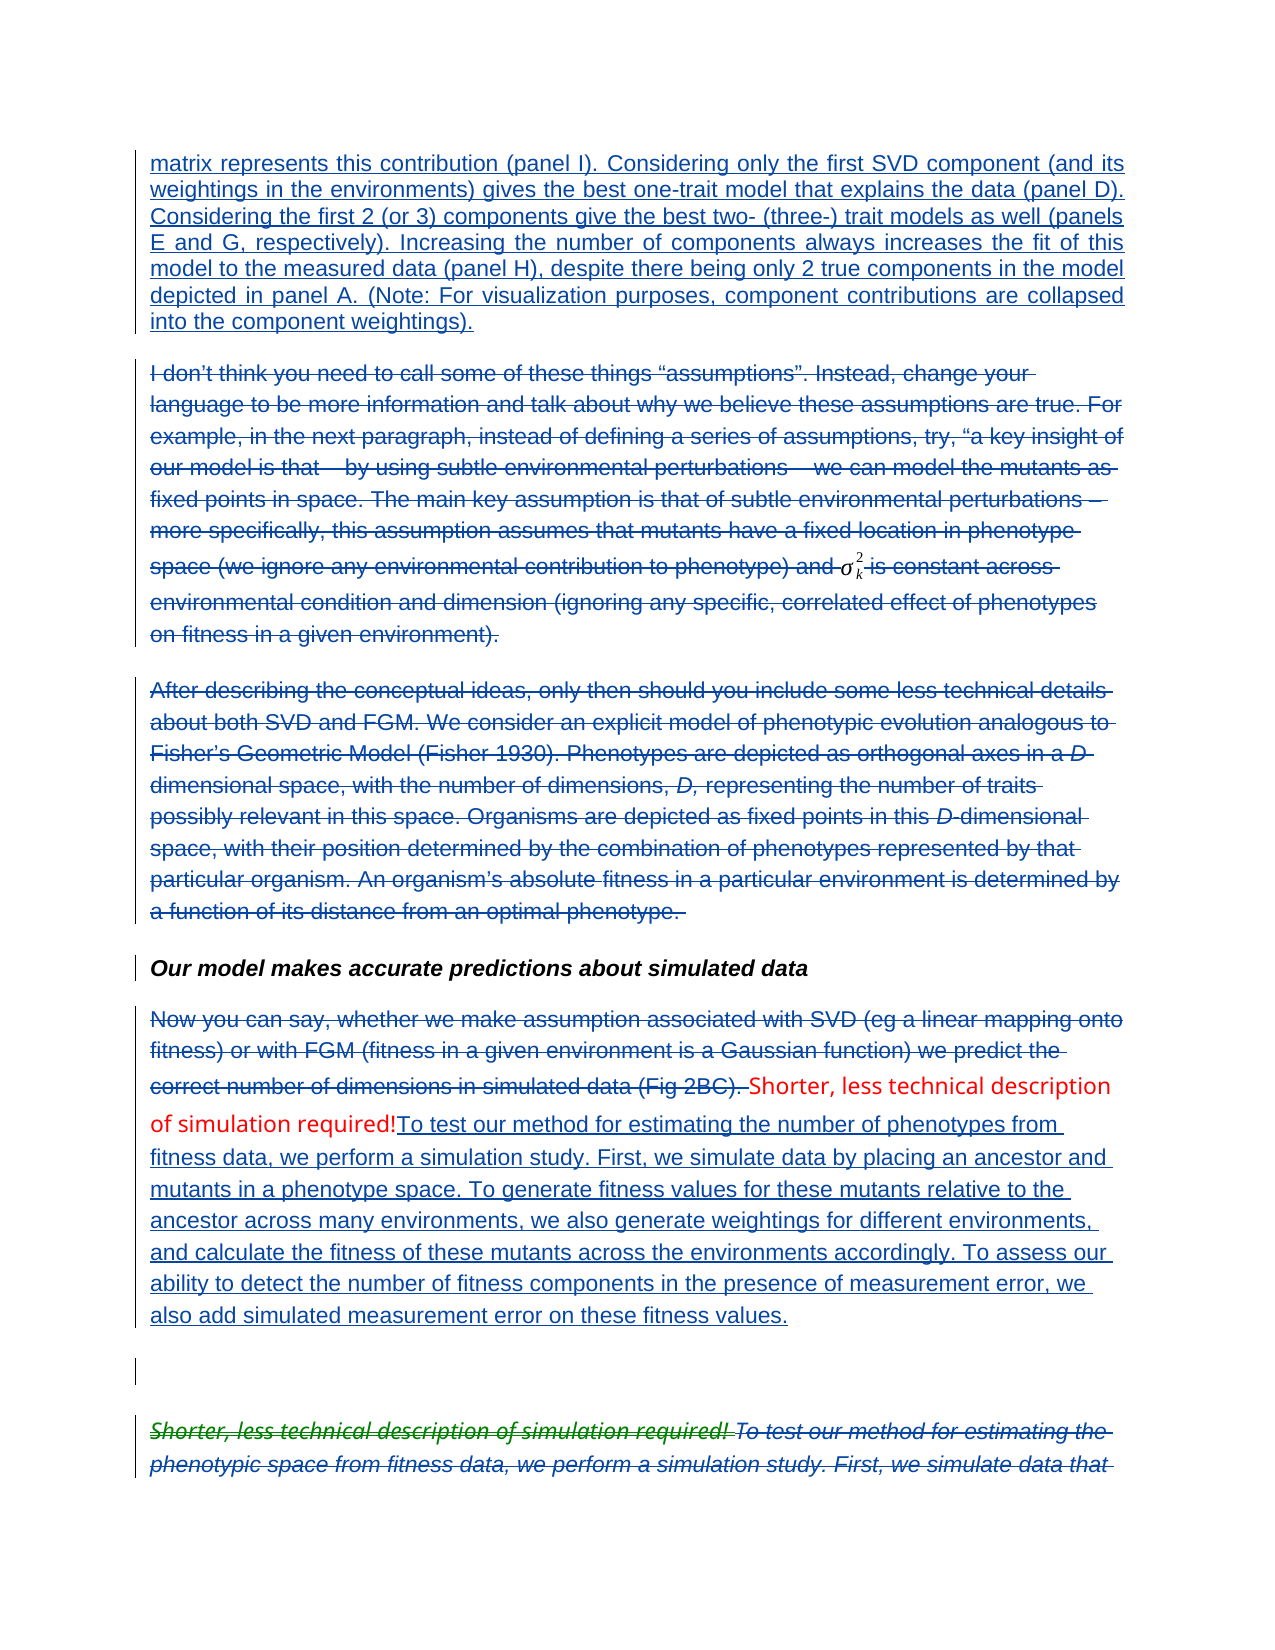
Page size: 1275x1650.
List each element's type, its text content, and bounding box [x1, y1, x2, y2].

text Our model makes accurate predictions about simulated data [150, 954, 1125, 981]
